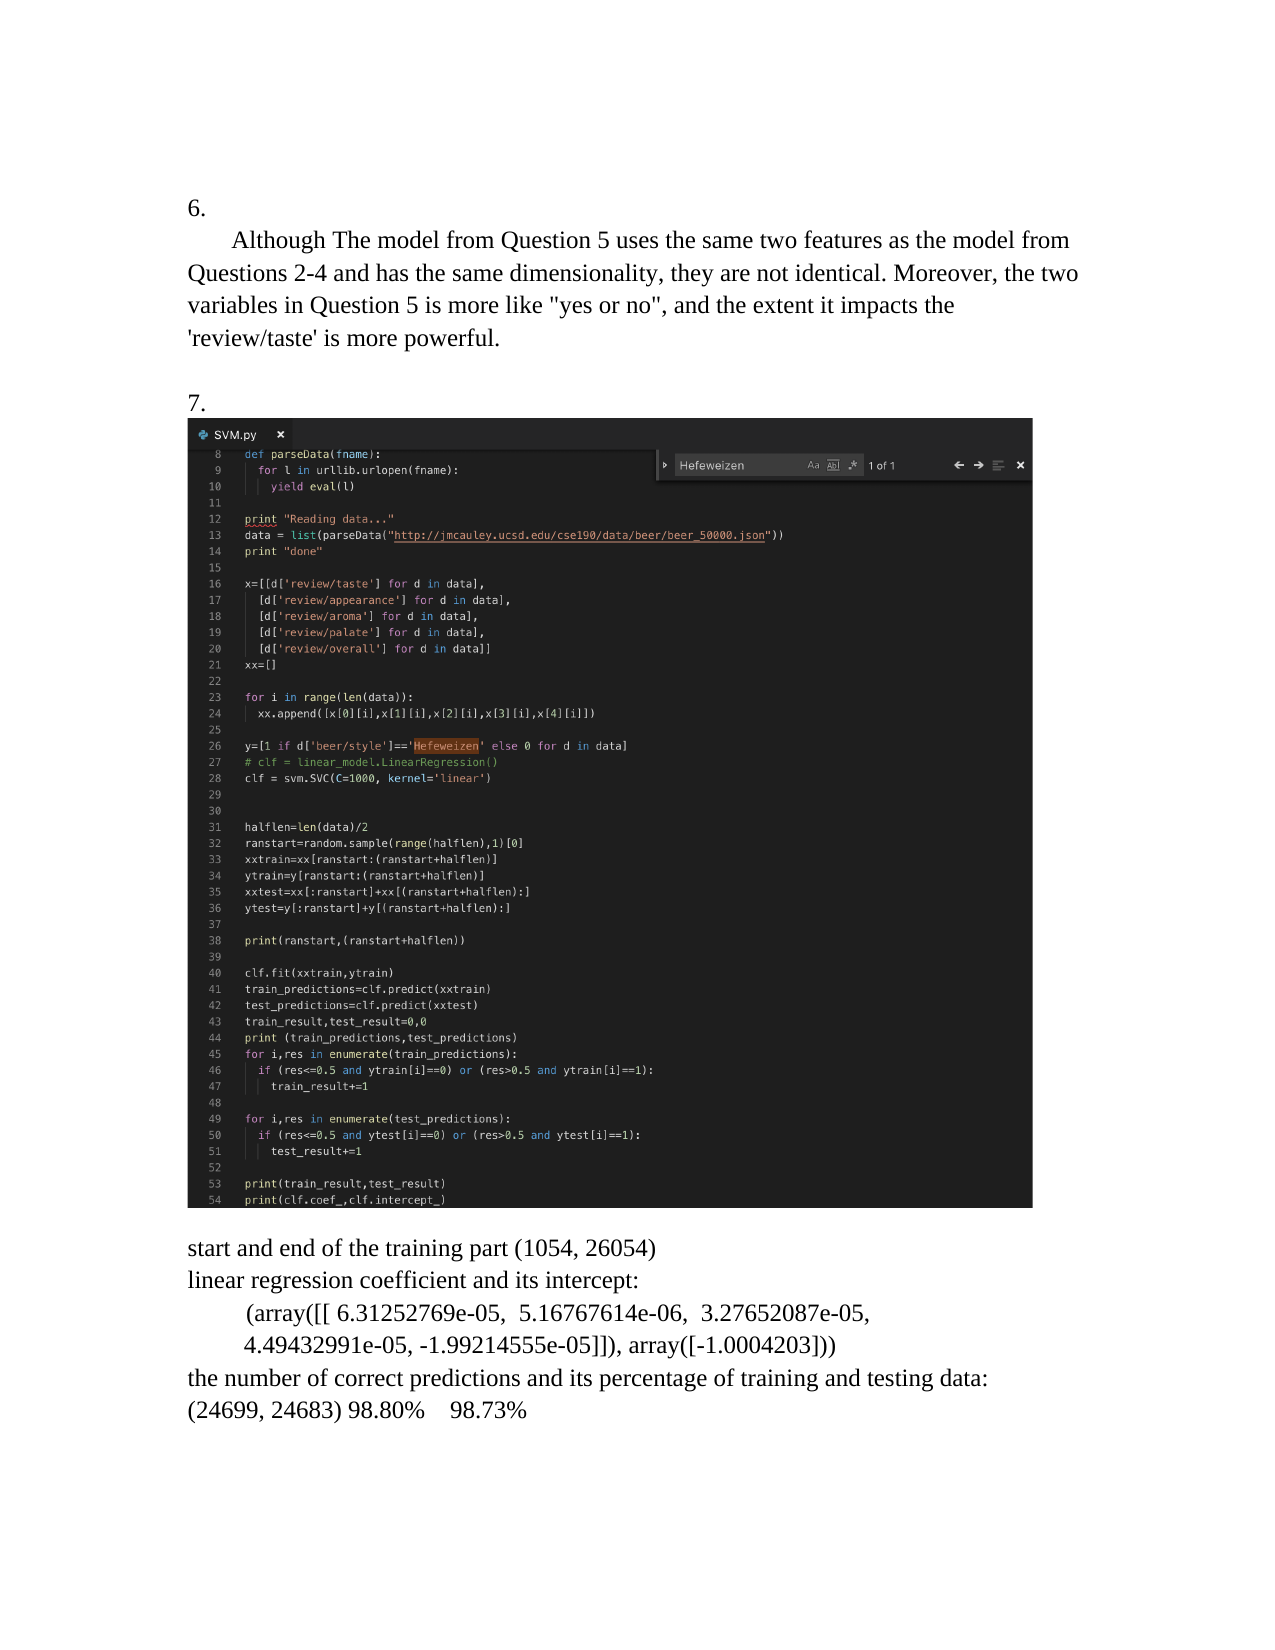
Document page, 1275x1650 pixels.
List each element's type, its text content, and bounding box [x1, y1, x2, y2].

text (24699, 24683) 98.80% 98.73% [187, 1394, 1087, 1426]
text 7. [187, 386, 1087, 419]
text (array([[ 6.31252769e-05, 5.16767614e-06, 3.27652087e-05, [187, 1296, 1087, 1329]
text the number of correct predictions and its percentage of training and testing data: [187, 1361, 1087, 1394]
text 4.49432991e-05, -1.99214555e-05]]), array([-1.0004203])) [187, 1329, 1087, 1361]
text Although The model from Question 5 uses the same two features as the model from Questions 2-4 and has the same dimensionality, they are not identical. Moreover, the two variables in Question 5 is more like "yes or no", and the extent it impacts the 'review/taste' is more powerful. [187, 224, 1087, 354]
text linear regression coefficient and its intercept: [187, 1264, 1087, 1296]
picture [187, 418, 1033, 1208]
text start and end of the training part (1054, 26054) [187, 1231, 1087, 1264]
text 6. [187, 191, 1087, 224]
